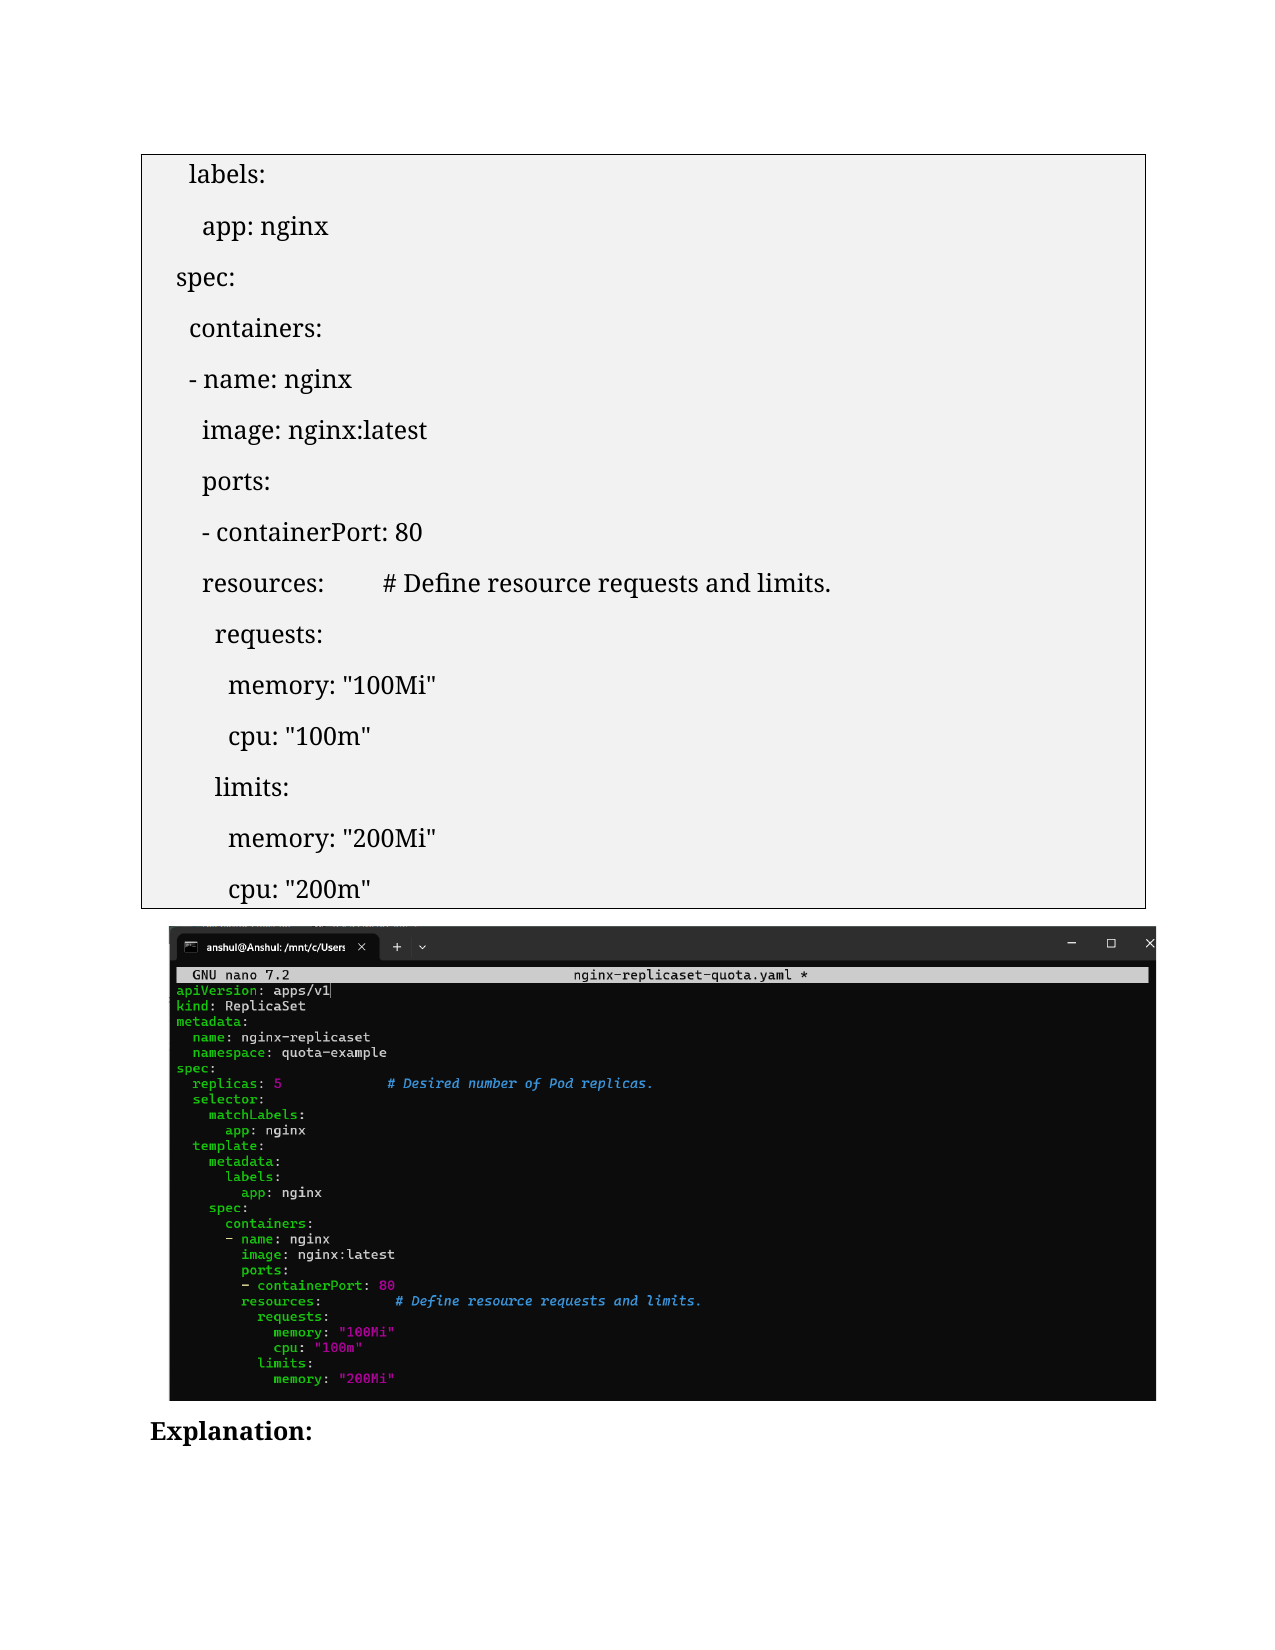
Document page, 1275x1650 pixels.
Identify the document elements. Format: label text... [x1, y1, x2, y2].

text resources: # Define resource requests and limits. [142, 562, 1145, 599]
text app: nginx [142, 205, 1145, 242]
text requests: [142, 613, 1145, 651]
text memory: "200Mi" [142, 818, 1145, 855]
text Explanation: [150, 1414, 1137, 1448]
text cpu: "100m" [142, 716, 1145, 753]
text spec: [142, 256, 1145, 293]
text ports: [142, 460, 1145, 497]
text limits: [142, 767, 1145, 804]
text labels: [142, 155, 1145, 191]
text image: nginx:latest [142, 409, 1145, 446]
text - name: nginx [142, 358, 1145, 395]
text containers: [142, 307, 1145, 344]
text - containerPort: 80 [142, 511, 1145, 548]
text cpu: "200m" [142, 869, 1145, 908]
text memory: "100Mi" [142, 664, 1145, 702]
